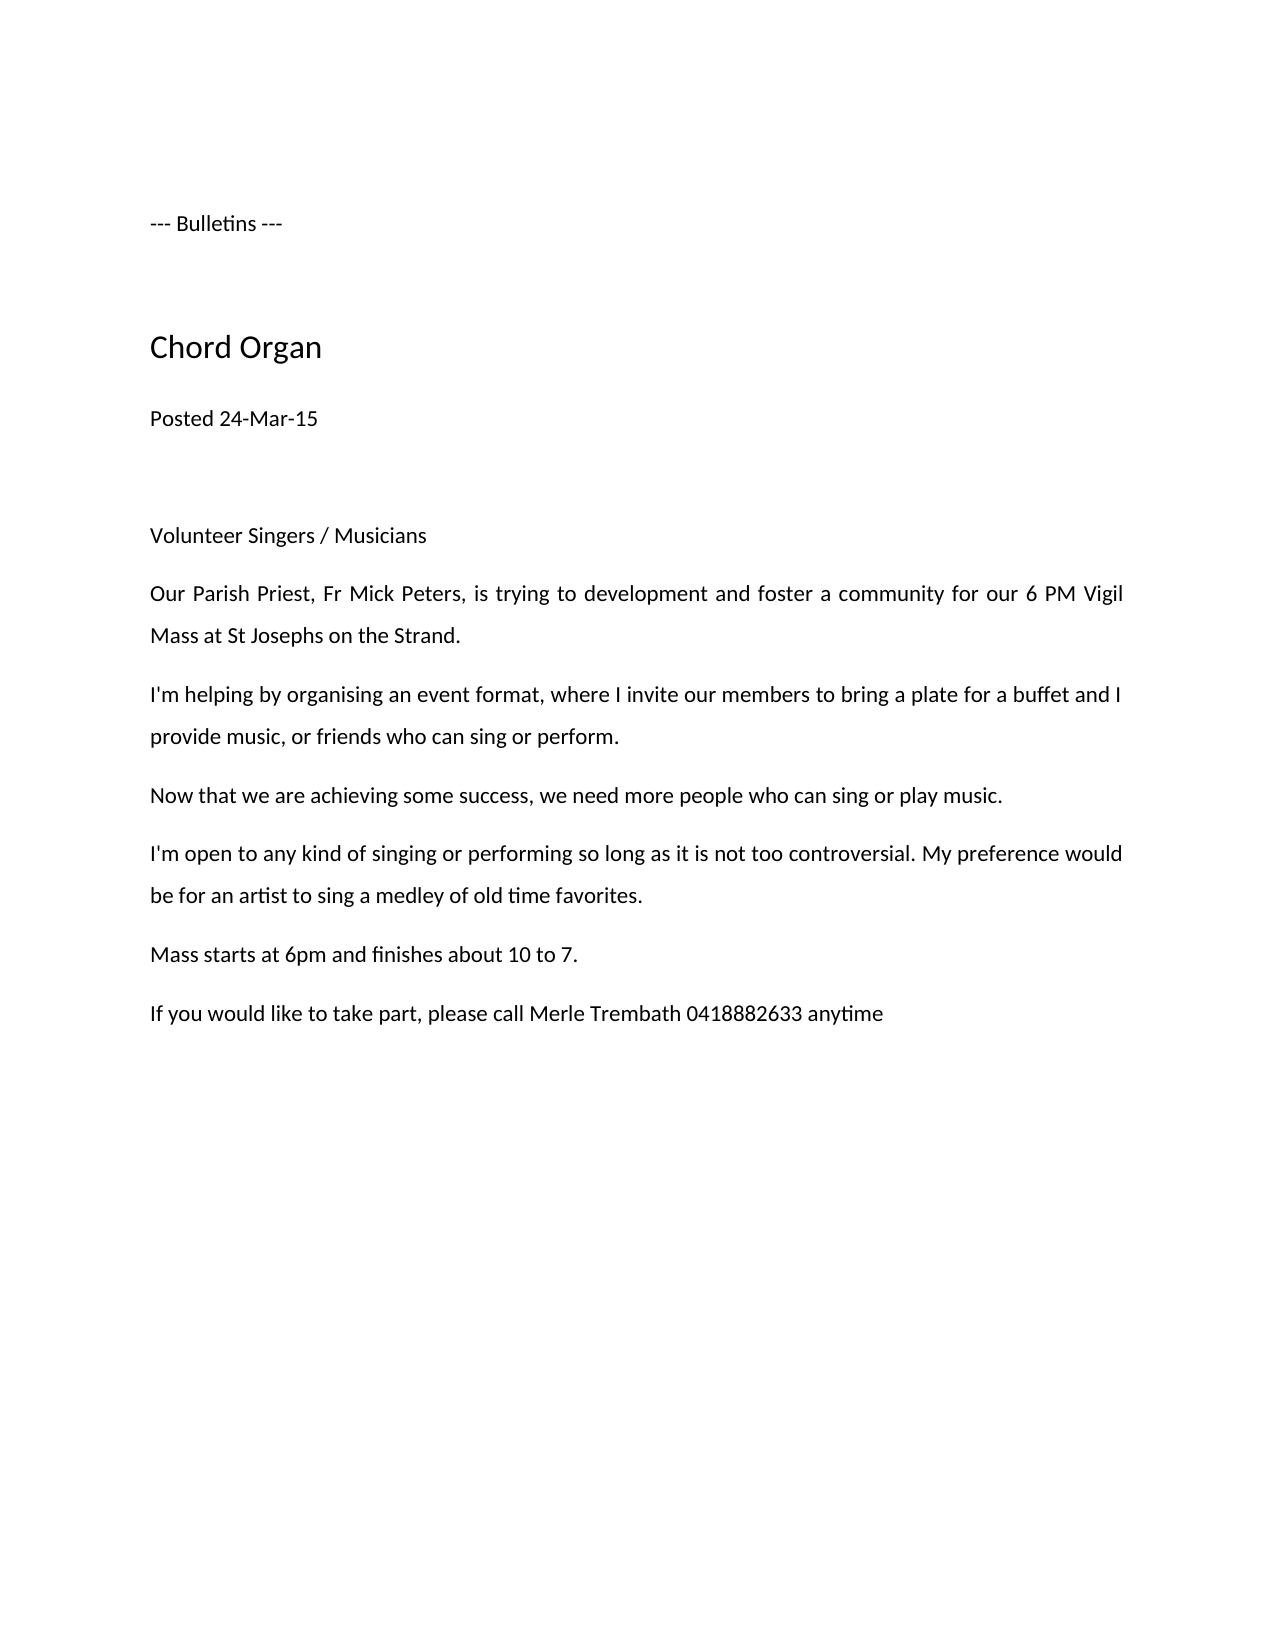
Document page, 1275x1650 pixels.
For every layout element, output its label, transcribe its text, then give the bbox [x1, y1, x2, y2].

text Our Parish Priest, Fr Mick Peters, is trying to development and foster a community for our 6 PM Vigil Mass at St Josephs on the Strand. [150, 579, 1125, 649]
text --- Bulletins --- [150, 209, 1125, 237]
text Chord Organ [150, 326, 1125, 367]
text I'm open to any kind of singing or performing so long as it is not too controversial. My preference would be for an artist to sing a medley of old time favorites. [150, 839, 1125, 909]
text I'm helping by organising an event format, where I invite our members to bring a plate for a buffet and I provide music, or friends who can sing or perform. [150, 680, 1125, 750]
text Now that we are achieving some success, we need more people who can sing or play music. [150, 781, 1125, 809]
text Volunteer Singers / Musicians [150, 521, 1125, 549]
text Mass starts at 6pm and finishes about 10 to 7. [150, 940, 1125, 968]
text Posted 24-Mar-15 [150, 404, 1125, 432]
text If you would like to take part, please call Merle Trembath 0418882633 anytime [150, 999, 1125, 1027]
